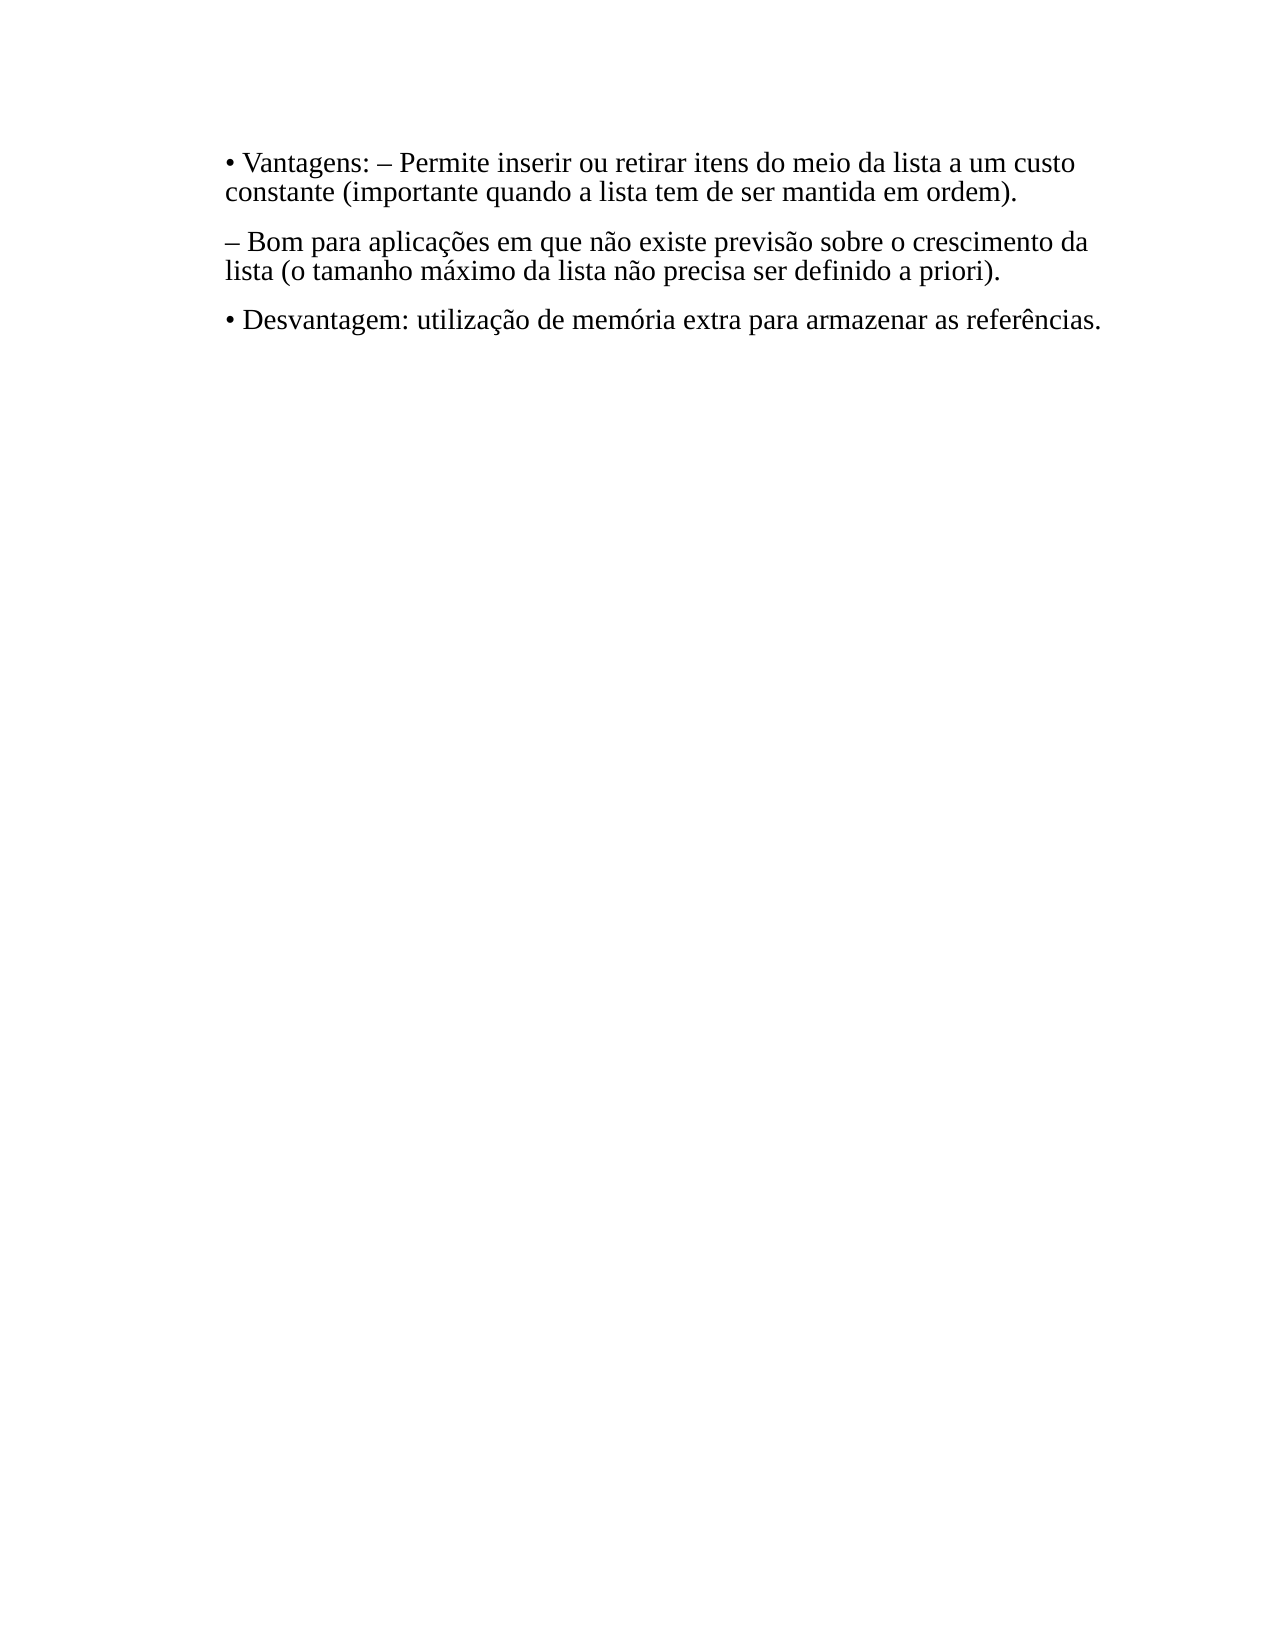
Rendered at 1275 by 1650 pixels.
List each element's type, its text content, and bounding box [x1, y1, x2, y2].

text – Bom para aplicações em que não existe previsão sobre o crescimento da lista (o tamanho máximo da lista não precisa ser definido a priori). [225, 228, 1125, 286]
text • Vantagens: – Permite inserir ou retirar itens do meio da lista a um custo constante (importante quando a lista tem de ser mantida em ordem). [225, 150, 1125, 207]
text • Desvantagem: utilização de memória extra para armazenar as referências. [225, 307, 1125, 335]
